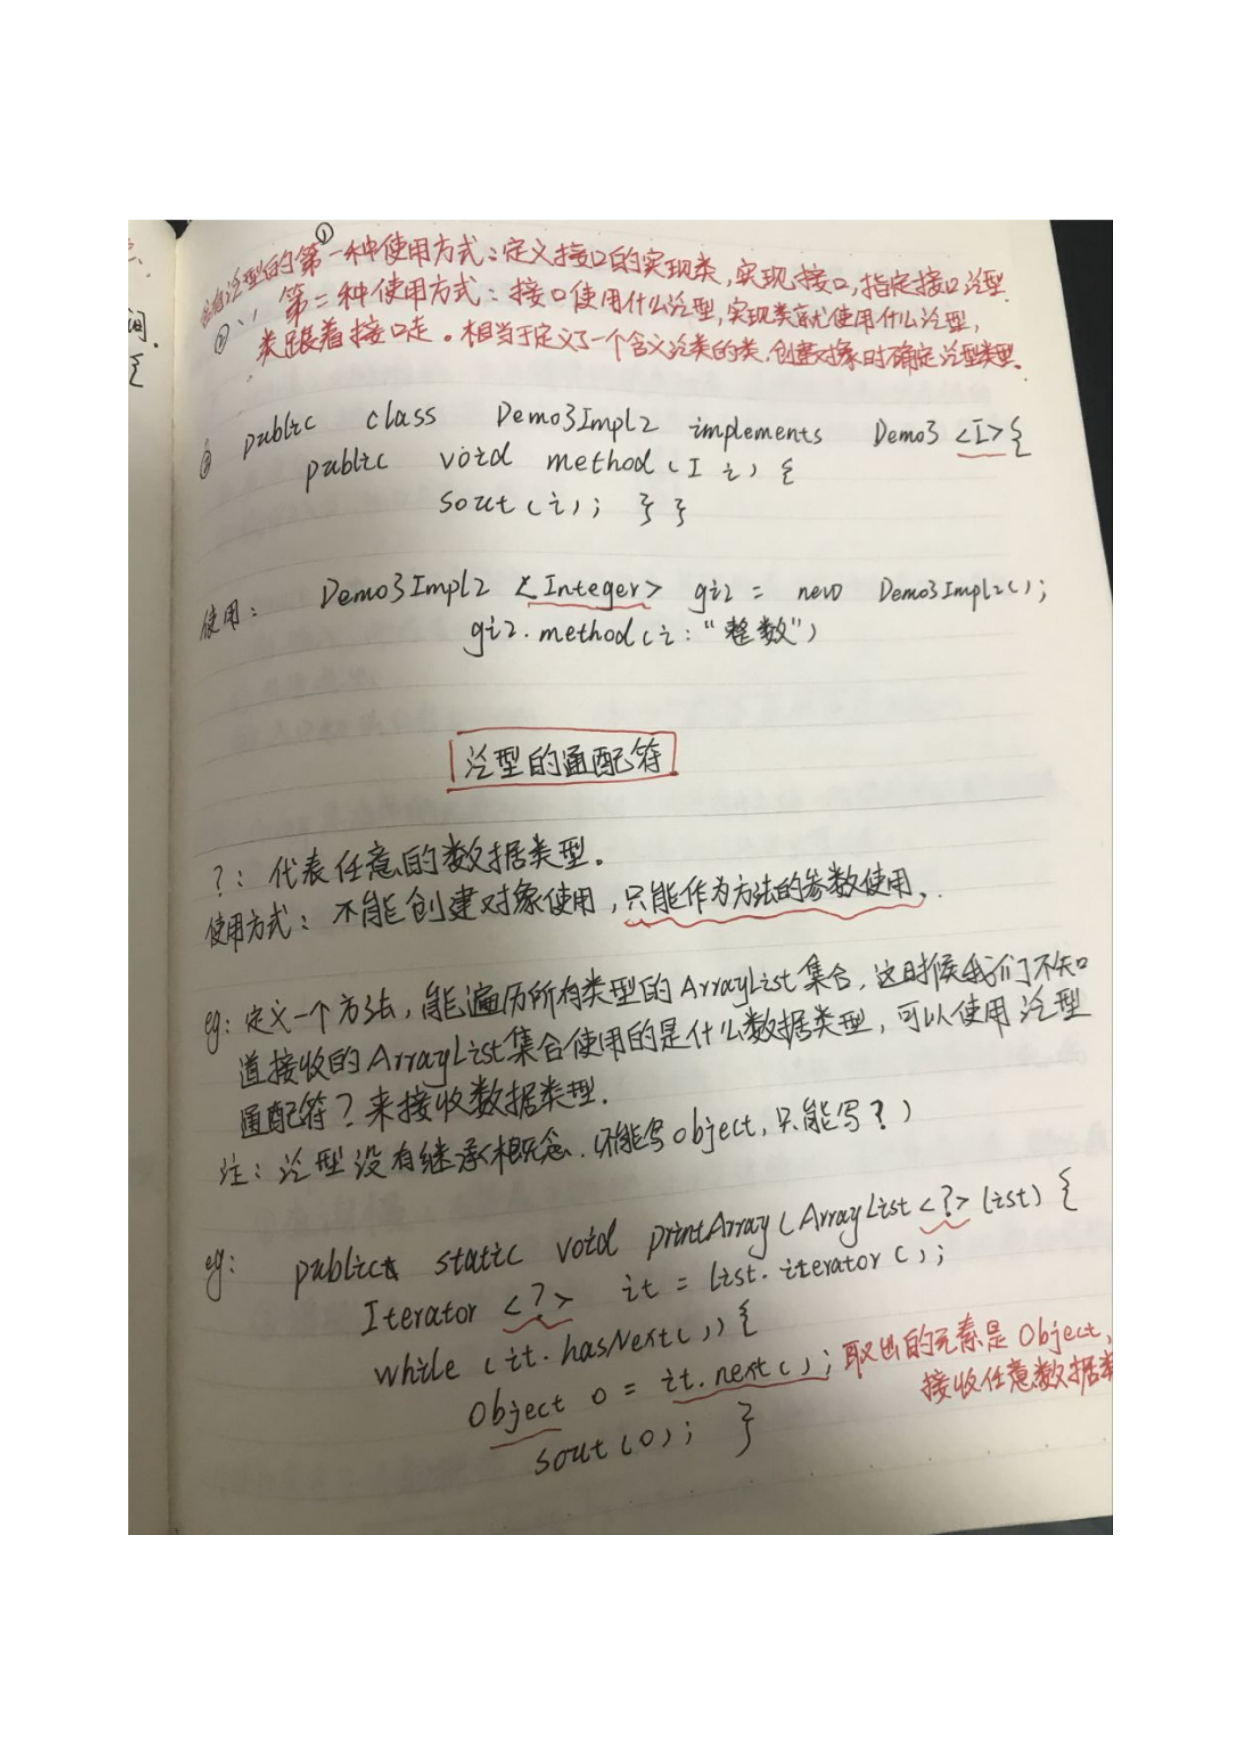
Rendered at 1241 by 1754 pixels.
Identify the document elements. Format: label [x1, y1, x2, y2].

picture [129, 221, 1112, 1535]
